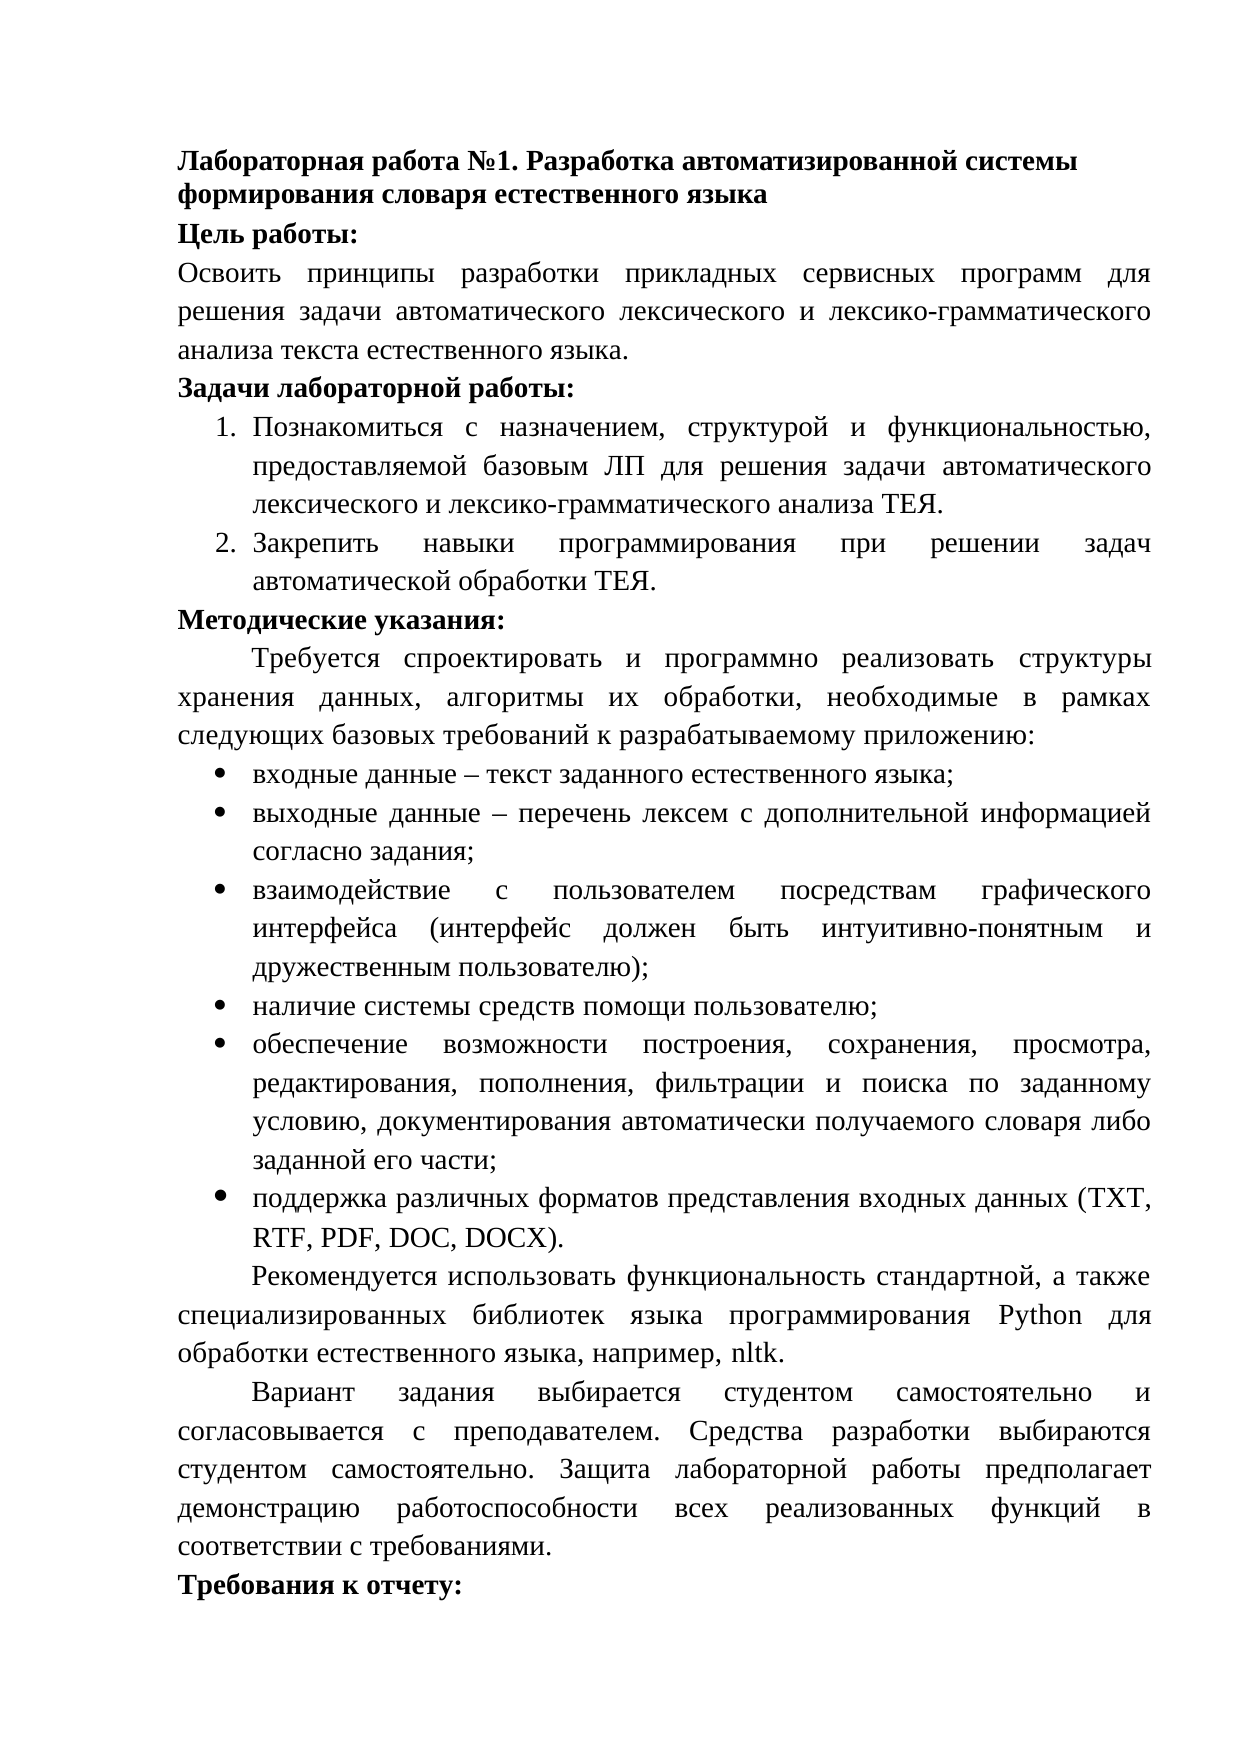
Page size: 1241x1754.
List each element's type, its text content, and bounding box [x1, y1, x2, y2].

list Познакомиться с назначением, структурой и функциональностью, предоставляемой базовым ЛП для решения задачи автоматического лексического и лексико-грамматического анализа ТЕЯ. [215, 409, 1152, 520]
text Рекомендуется использовать функциональность стандартной, а также специализированных библиотек языка программирования Python для обработки естественного языка, например, nltk. [177, 1258, 1152, 1369]
list выходные данные – перечень лексем с дополнительной информацией согласно задания; [215, 795, 1152, 867]
text Цель работы: [177, 216, 1152, 250]
subtitle Лабораторная работа №1. Разработка автоматизированной системы формирования словаря естественного языка [177, 143, 1152, 210]
list наличие системы средств помощи пользователю; [215, 988, 1152, 1021]
text Задачи лабораторной работы: [177, 371, 1152, 404]
text Вариант задания выбирается студентом самостоятельно и согласовывается с преподавателем. Средства разработки выбираются студентом самостоятельно. Защита лабораторной работы предполагает демонстрацию работоспособности всех реализованных функций в соответствии с требованиями. [177, 1374, 1152, 1562]
list взаимодействие с пользователем посредствам графического интерфейса (интерфейс должен быть интуитивно-понятным и дружественным пользователю); [215, 872, 1152, 983]
list обеспечение возможности построения, сохранения, просмотра, редактирования, пополнения, фильтрации и поиска по заданному условию, документирования автоматически получаемого словаря либо заданной его части; [215, 1026, 1152, 1176]
text Методические указания: [177, 602, 1152, 635]
text Требуется спроектировать и программно реализовать структуры хранения данных, алгоритмы их обработки, необходимые в рамках следующих базовых требований к разрабатываемому приложению: [177, 640, 1152, 751]
text Требования к отчету: [177, 1567, 1152, 1600]
list поддержка различных форматов представления входных данных (TXT, RTF, PDF, DOC, DOCX). [215, 1181, 1152, 1253]
list Закрепить навыки программирования при решении задач автоматической обработки ТЕЯ. [215, 525, 1152, 597]
list входные данные – текст заданного естественного языка; [215, 756, 1152, 790]
text Освоить принципы разработки прикладных сервисных программ для решения задачи автоматического лексического и лексико-грамматического анализа текста естественного языка. [177, 255, 1152, 366]
